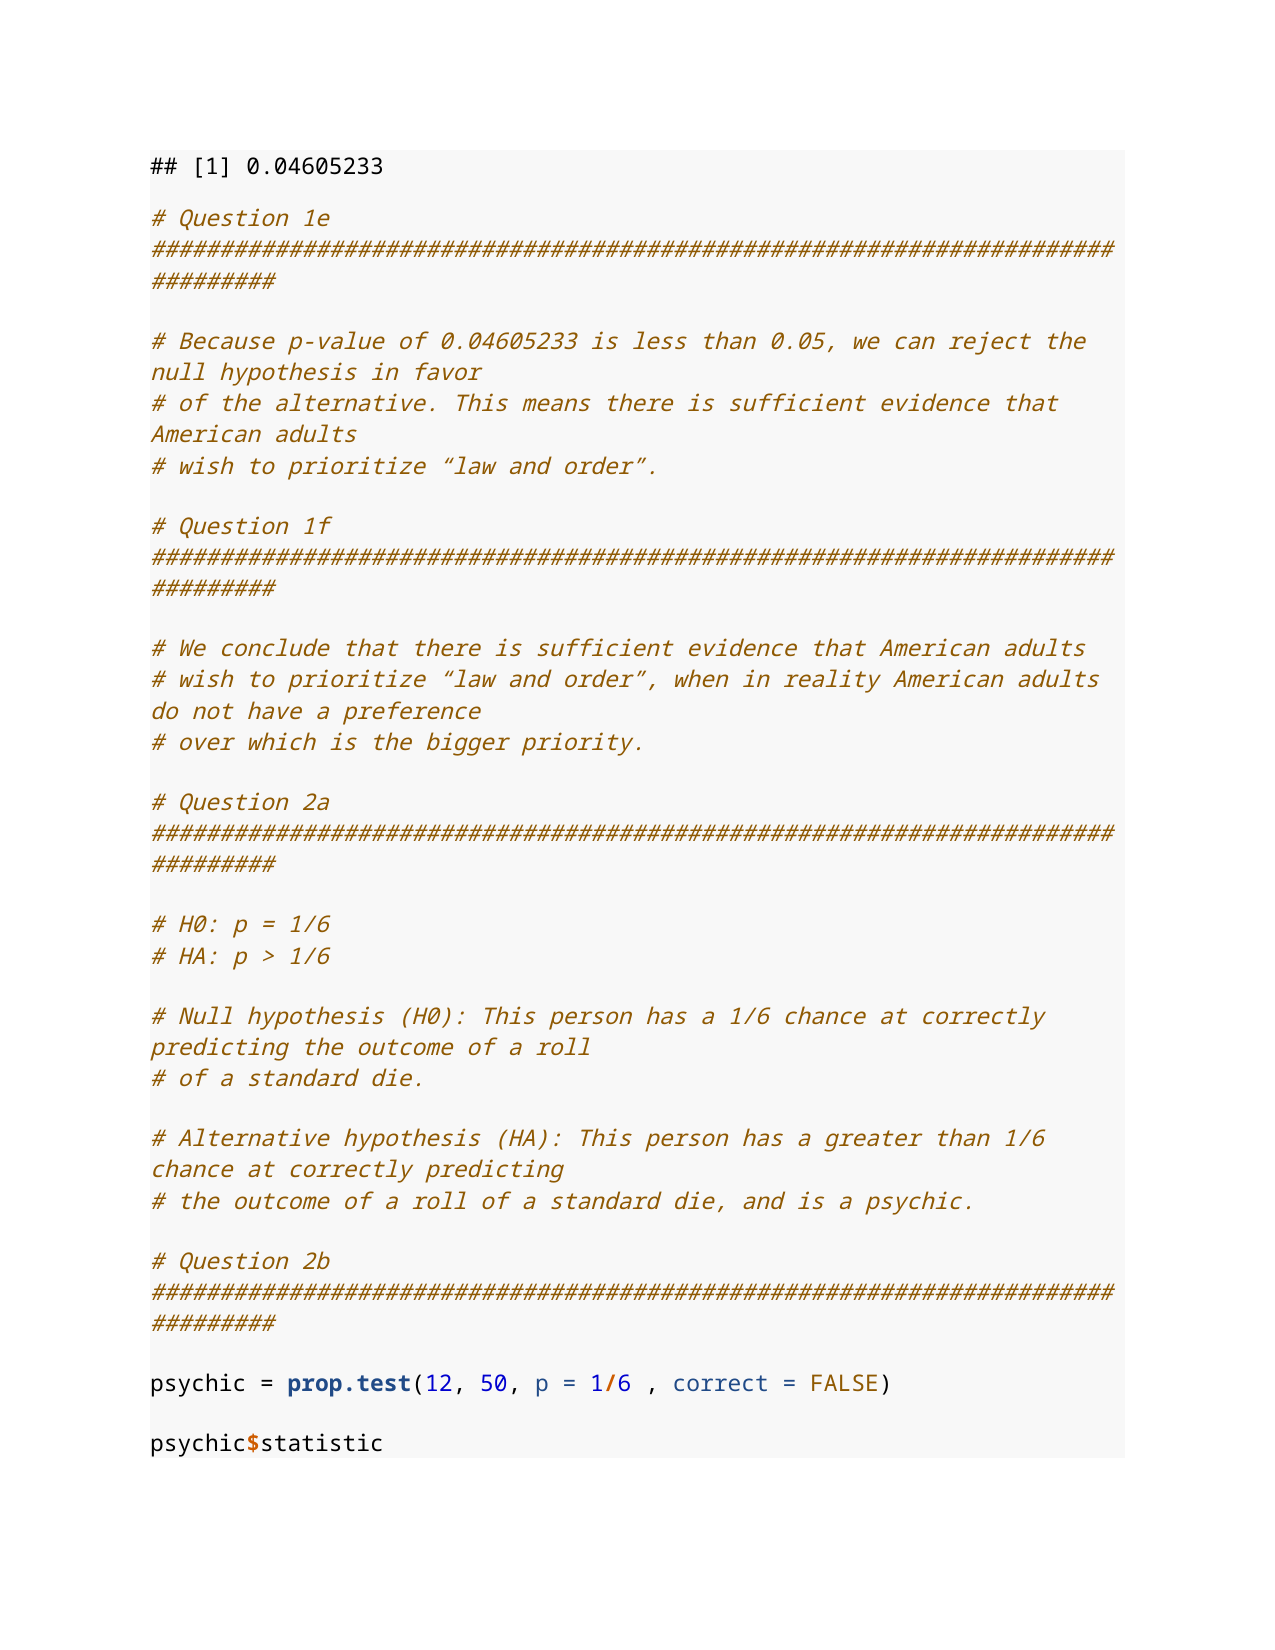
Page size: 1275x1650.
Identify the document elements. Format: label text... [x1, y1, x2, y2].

text ## [1] 0.04605233 [150, 150, 1125, 181]
text # Question 1e ############################################################################### # Because p-value of 0.04605233 is less than 0.05, we can reject the null hypothesis in favor # of the alternative. This means there is sufficient evidence that American adults # wish to prioritize “law and order”. # Question 1f ############################################################################### # We conclude that there is sufficient evidence that American adults # wish to prioritize “law and order”, when in reality American adults do not have a preference # over which is the bigger priority. # Question 2a ############################################################################### # H0: p = 1/6 # HA: p > 1/6 # Null hypothesis (H0): This person has a 1/6 chance at correctly predicting the outcome of a roll # of a standard die. # Alternative hypothesis (HA): This person has a greater than 1/6 chance at correctly predicting # the outcome of a roll of a standard die, and is a psychic. # Question 2b ############################################################################### psychic = prop.test(12, 50, p = 1/6 , correct = FALSE) psychic$statistic [150, 202, 1125, 1458]
